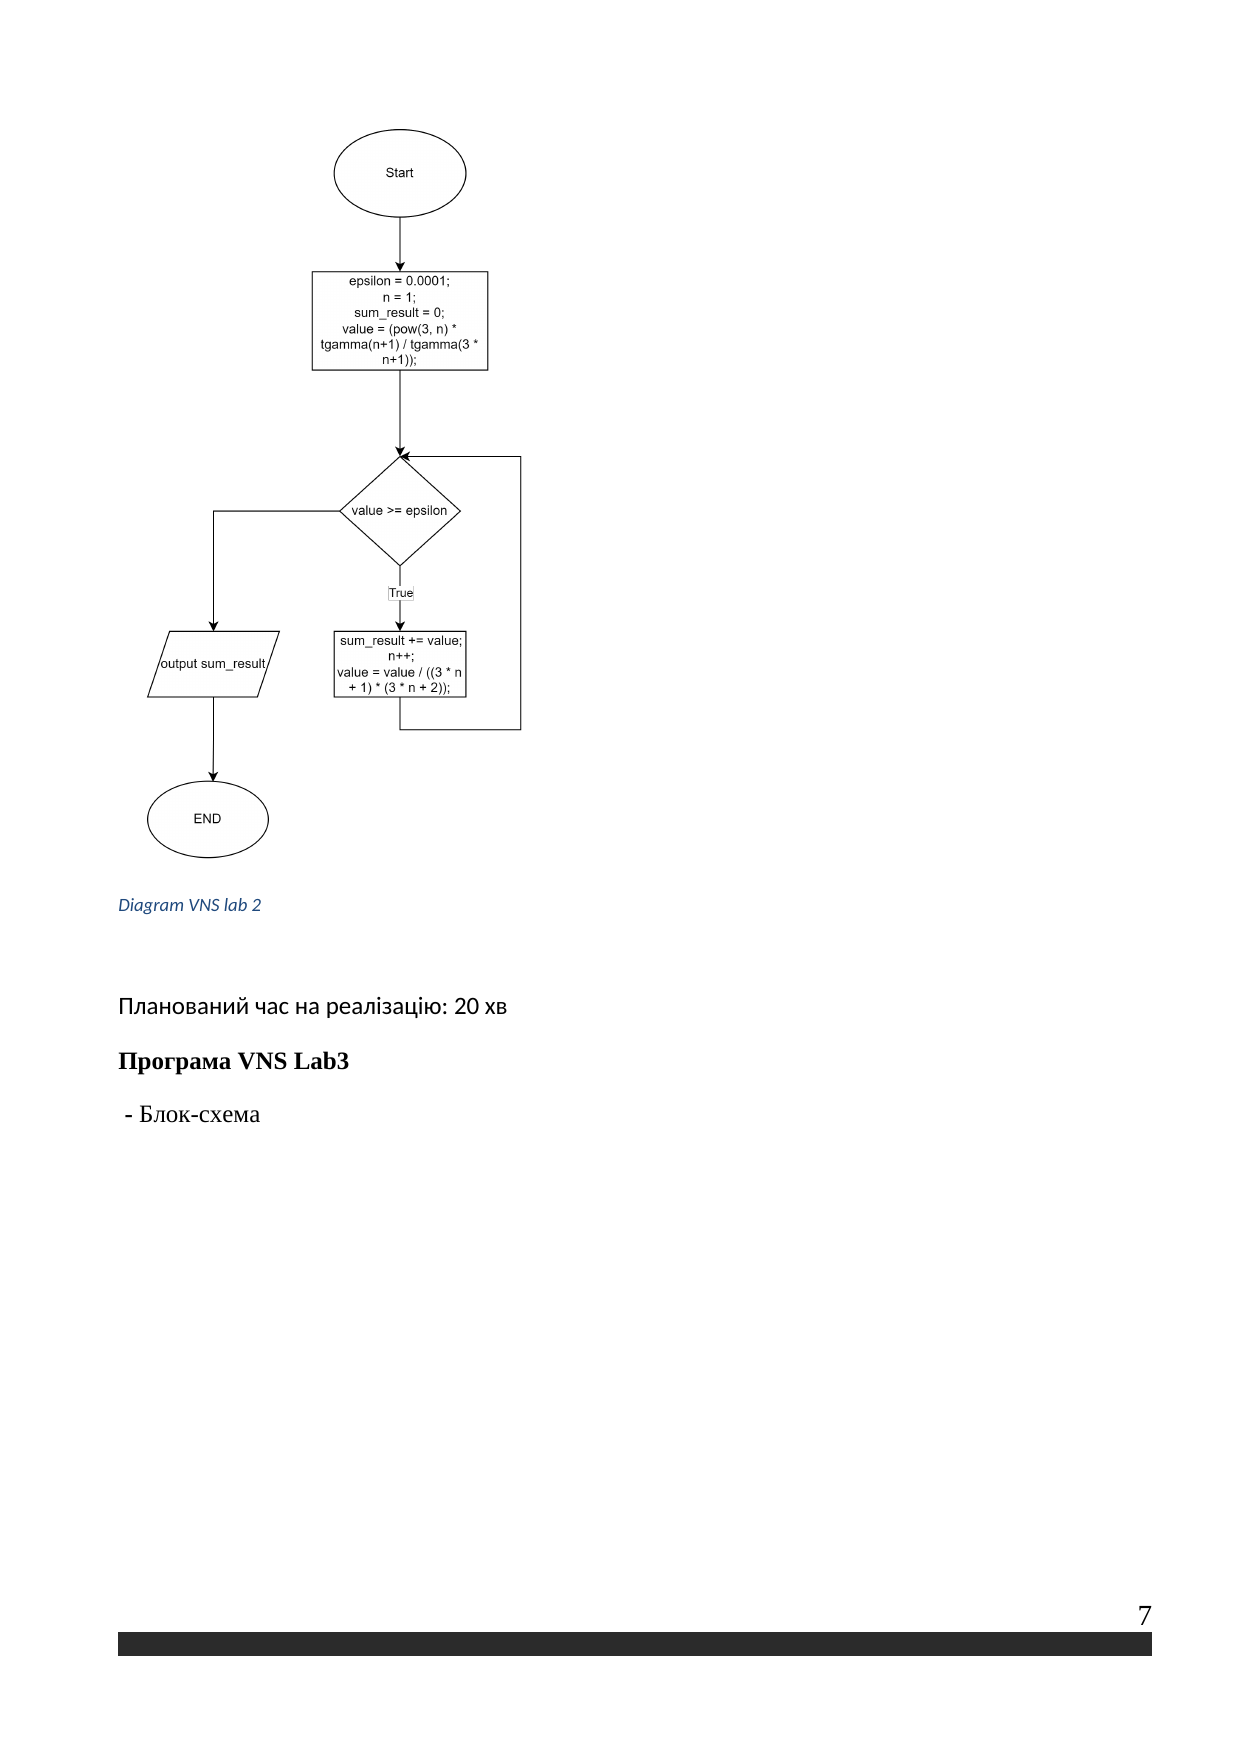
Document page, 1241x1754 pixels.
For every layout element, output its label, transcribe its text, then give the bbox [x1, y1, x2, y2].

text Планований час на реалізацію: 20 хв [118, 990, 1152, 1020]
text Програма VNS Lab3 [118, 1046, 1152, 1074]
text Diagram VNS lab 2 [118, 893, 1152, 916]
text - Блок-схема [118, 1099, 1152, 1128]
